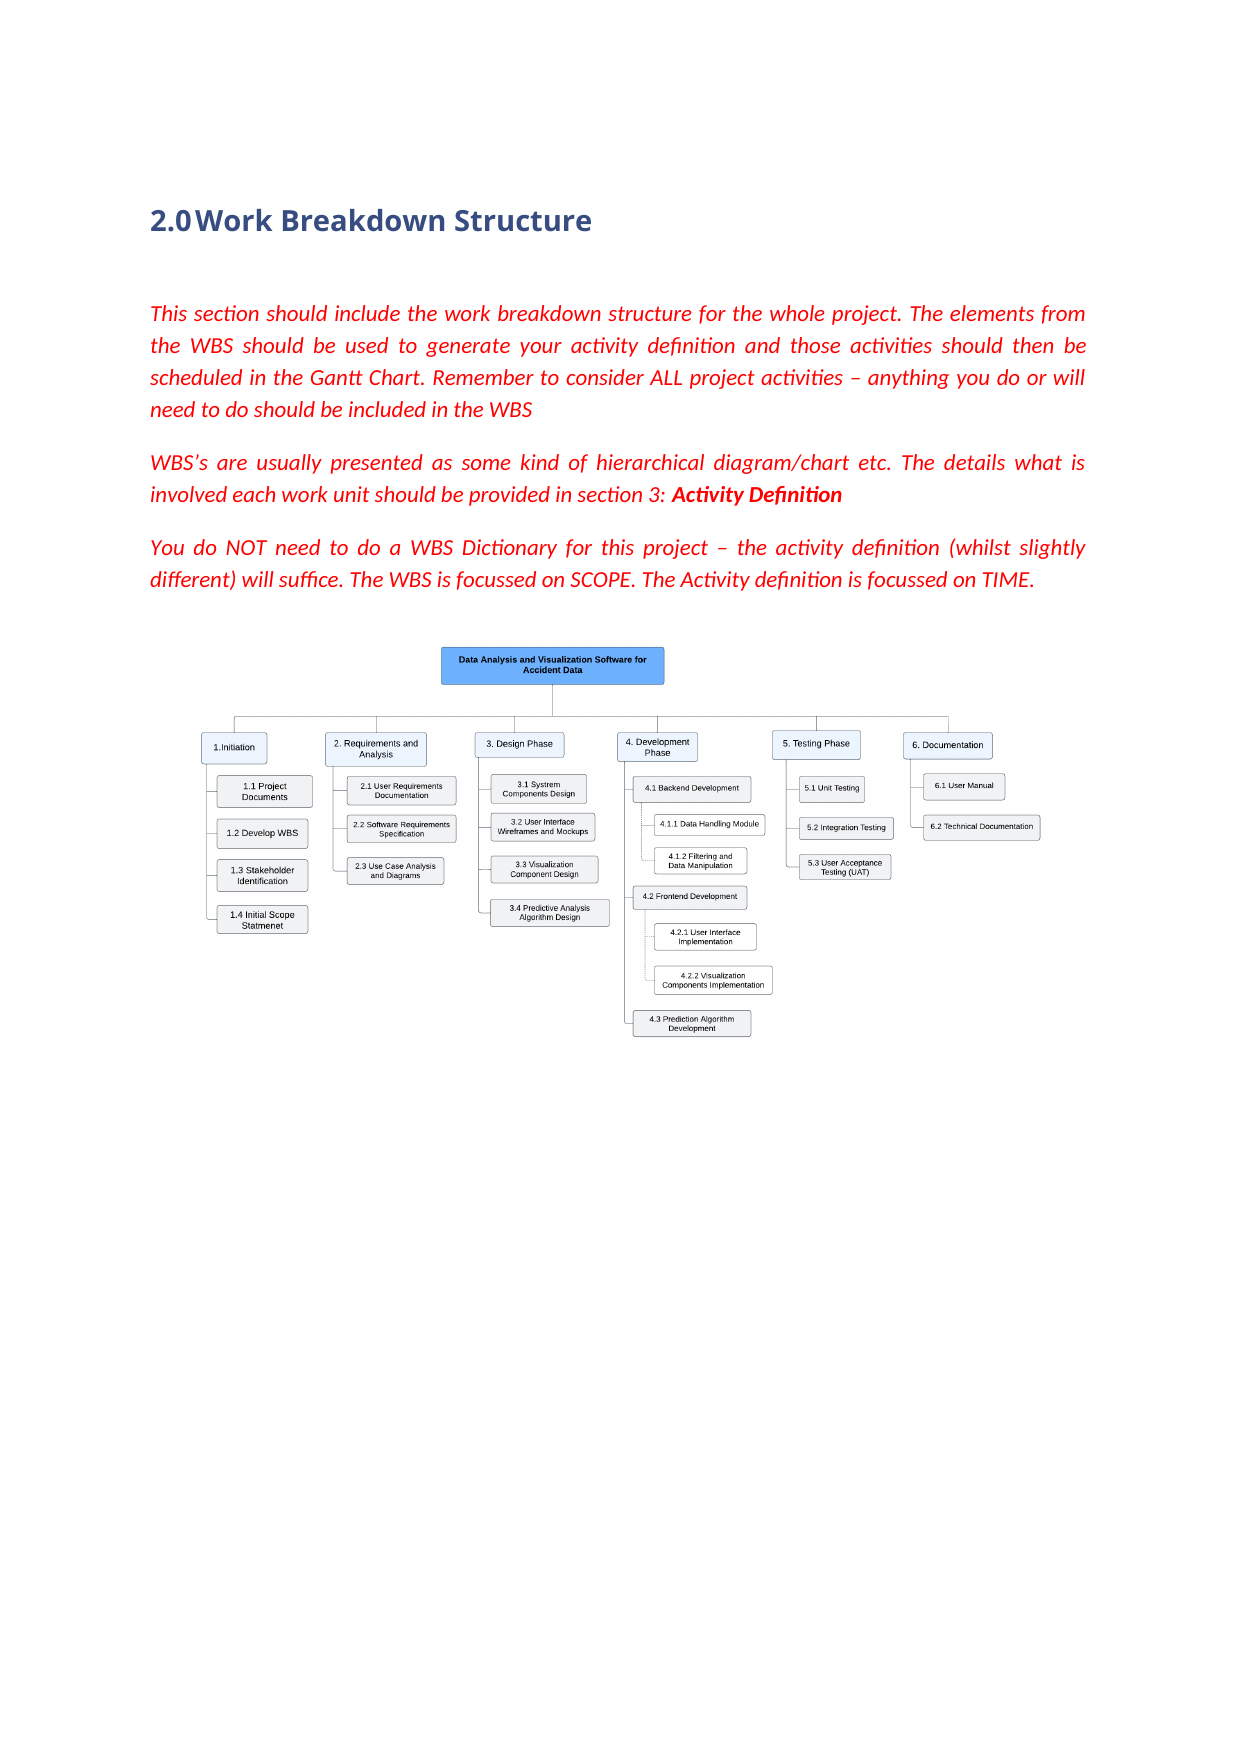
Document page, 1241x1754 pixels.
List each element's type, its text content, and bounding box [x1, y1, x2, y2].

text This section should include the work breakdown structure for the whole project. The elements from the WBS should be used to generate your activity definition and those activities should then be scheduled in the Gantt Chart. Remember to consider ALL project activities – anything you do or will need to do should be included in the WBS [150, 299, 1090, 423]
picture [150, 618, 1091, 1065]
subtitle Work Breakdown Structure [150, 200, 1090, 240]
text WBS’s are usually presented as some kind of hierarchical diagram/chart etc. The details what is involved each work unit should be provided in section 3: Activity Definition [150, 448, 1090, 508]
text You do NOT need to do a WBS Dictionary for this project – the activity definition (whilst slightly different) will suffice. The WBS is focussed on SCOPE. The Activity definition is focussed on TIME. [150, 533, 1090, 594]
